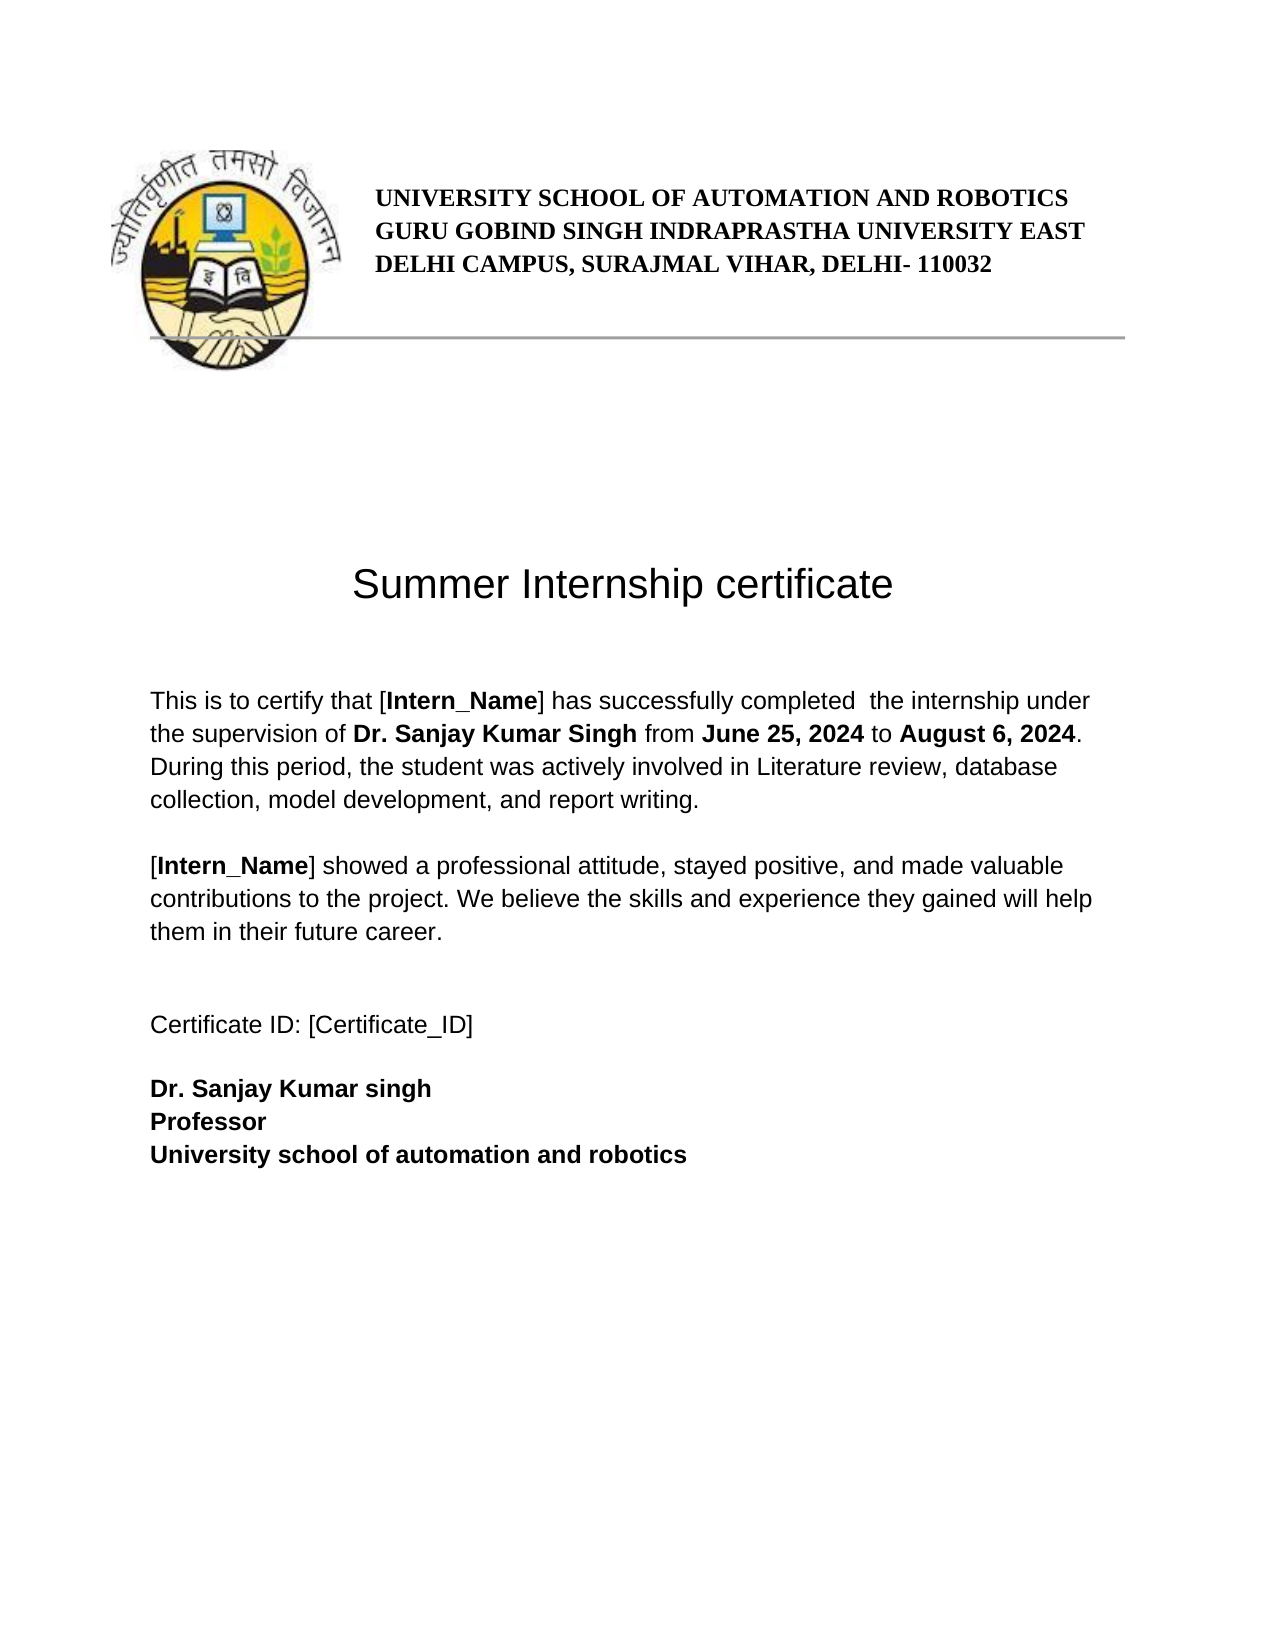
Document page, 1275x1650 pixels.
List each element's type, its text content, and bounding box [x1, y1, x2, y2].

text Professor [150, 1107, 1125, 1135]
text Dr. Sanjay Kumar singh [150, 1073, 1125, 1102]
text UNIVERSITY SCHOOL OF AUTOMATION AND ROBOTICS GURU GOBIND SINGH INDRAPRASTHA UNIVERSITY EAST DELHI CAMPUS, SURAJMAL VIHAR, DELHI- 110032 [375, 183, 1125, 278]
subtitle Summer Internship certificate [150, 559, 1125, 607]
text Certificate ID: [Certificate_ID] [150, 1010, 1125, 1039]
picture [111, 150, 342, 372]
text University school of automation and robotics [150, 1139, 1125, 1168]
text [Intern_Name] showed a professional attitude, stayed positive, and made valuable contributions to the project. We believe the skills and experience they gained will help them in their future career. [150, 851, 1125, 946]
text This is to certify that [Intern_Name] has successfully completed the internship under the supervision of Dr. Sanjay Kumar Singh from June 25, 2024 to August 6, 2024. During this period, the student was actively involved in Literature review, database collection, model development, and report writing. [150, 686, 1125, 813]
